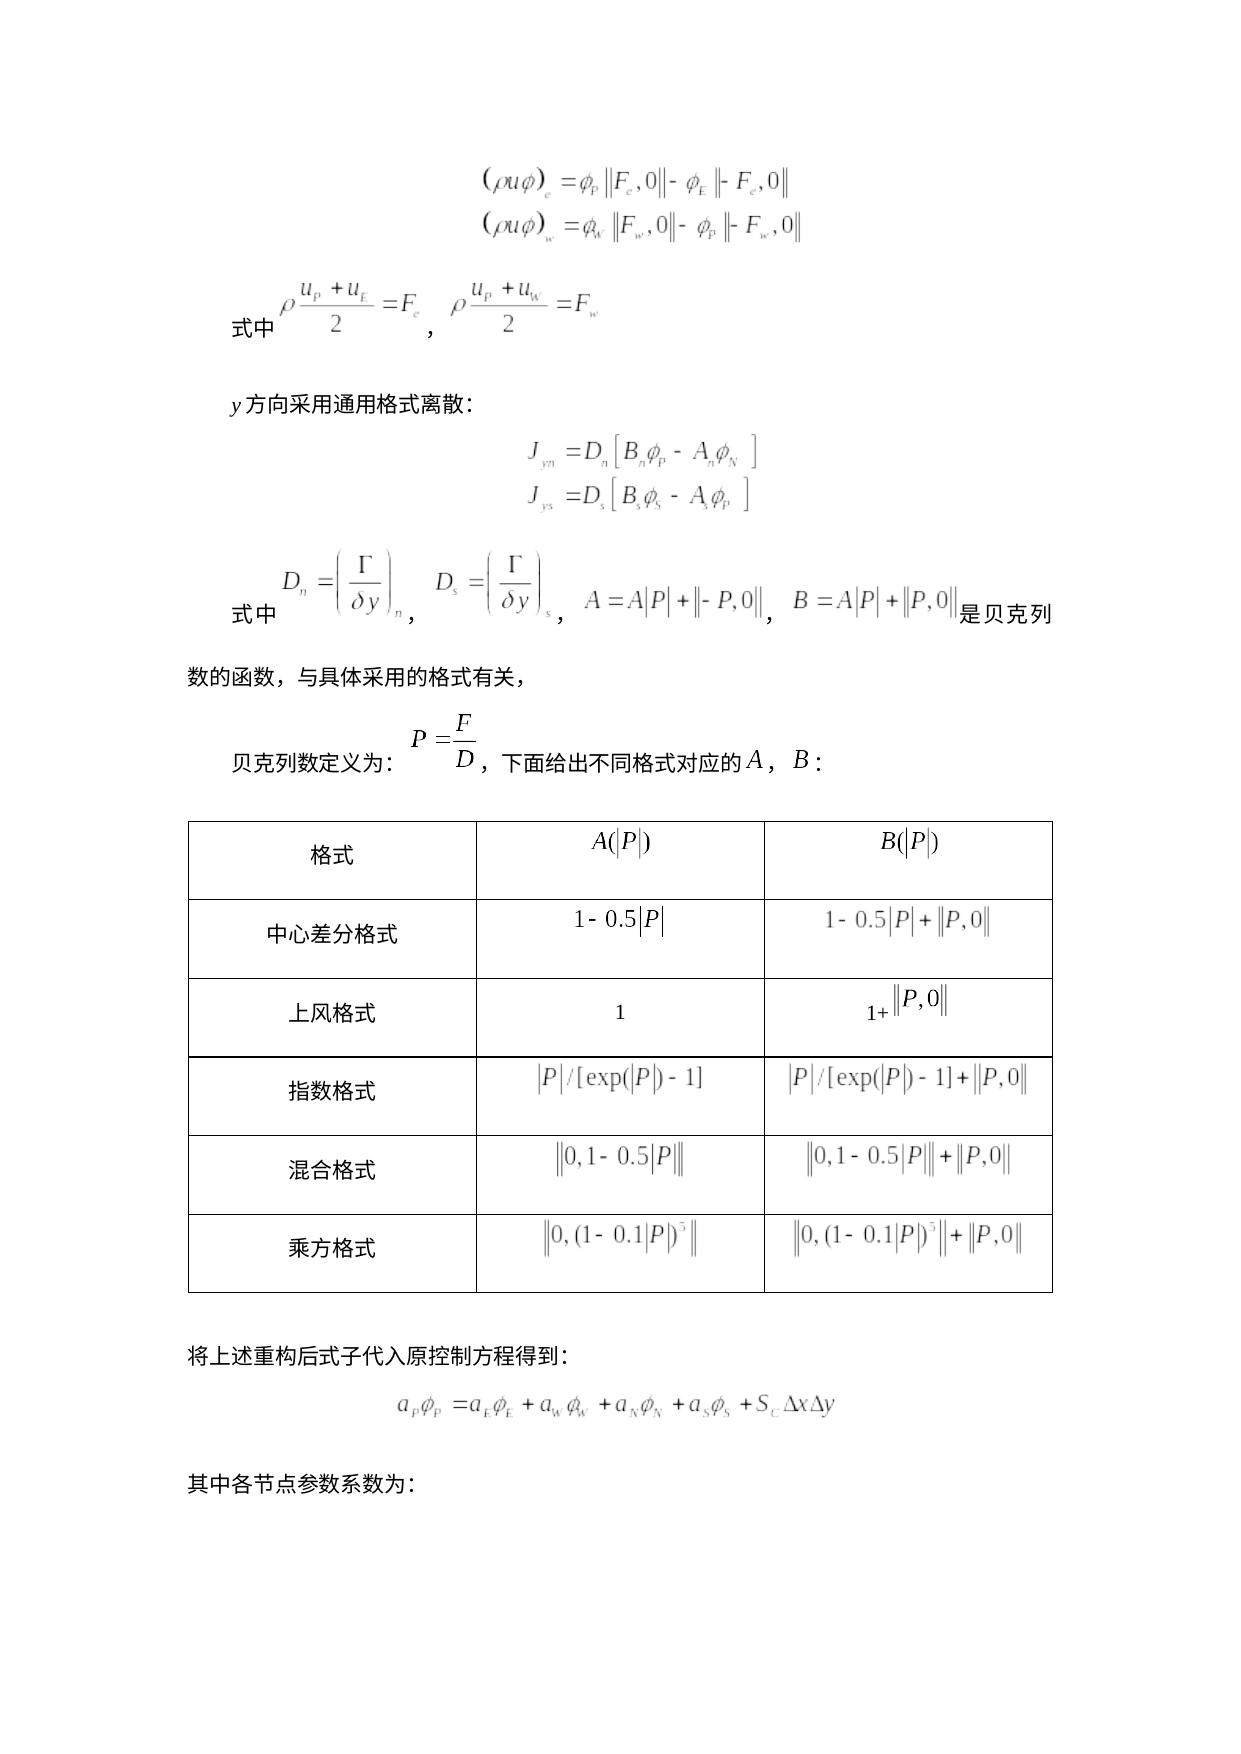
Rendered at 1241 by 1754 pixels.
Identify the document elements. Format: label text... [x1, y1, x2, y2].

table_cell [765, 1058, 1052, 1135]
table_cell 指数格式 [189, 1058, 476, 1135]
table_header 格式 [189, 822, 476, 899]
table_cell [477, 1215, 764, 1292]
table_cell [765, 1215, 1052, 1292]
table_cell 1 [477, 979, 764, 1056]
text y方向采用通用格式离散： [187, 386, 1053, 419]
table_cell 混合格式 [189, 1136, 476, 1213]
table_cell [477, 1136, 764, 1213]
table_cell 中心差分格式 [189, 900, 476, 978]
table_cell 1+ [765, 979, 1052, 1056]
text 式中，，，是贝克列数的函数，与具体采用的格式有关， [187, 545, 1053, 692]
table_header [477, 822, 764, 899]
table_cell 上风格式 [189, 979, 476, 1056]
table_cell [765, 900, 1052, 978]
text 将上述重构后式子代入原控制方程得到： [187, 1339, 1053, 1371]
table_cell 乘方格式 [189, 1215, 476, 1292]
table_cell [477, 1058, 764, 1135]
text 贝克列数定义为：，下面给出不同格式对应的，： [187, 707, 1053, 805]
table_header [765, 822, 1052, 899]
table_cell [765, 1136, 1052, 1213]
table_cell [477, 900, 764, 978]
text 式中， [187, 273, 1053, 370]
text 其中各节点参数系数为： [187, 1467, 1053, 1499]
